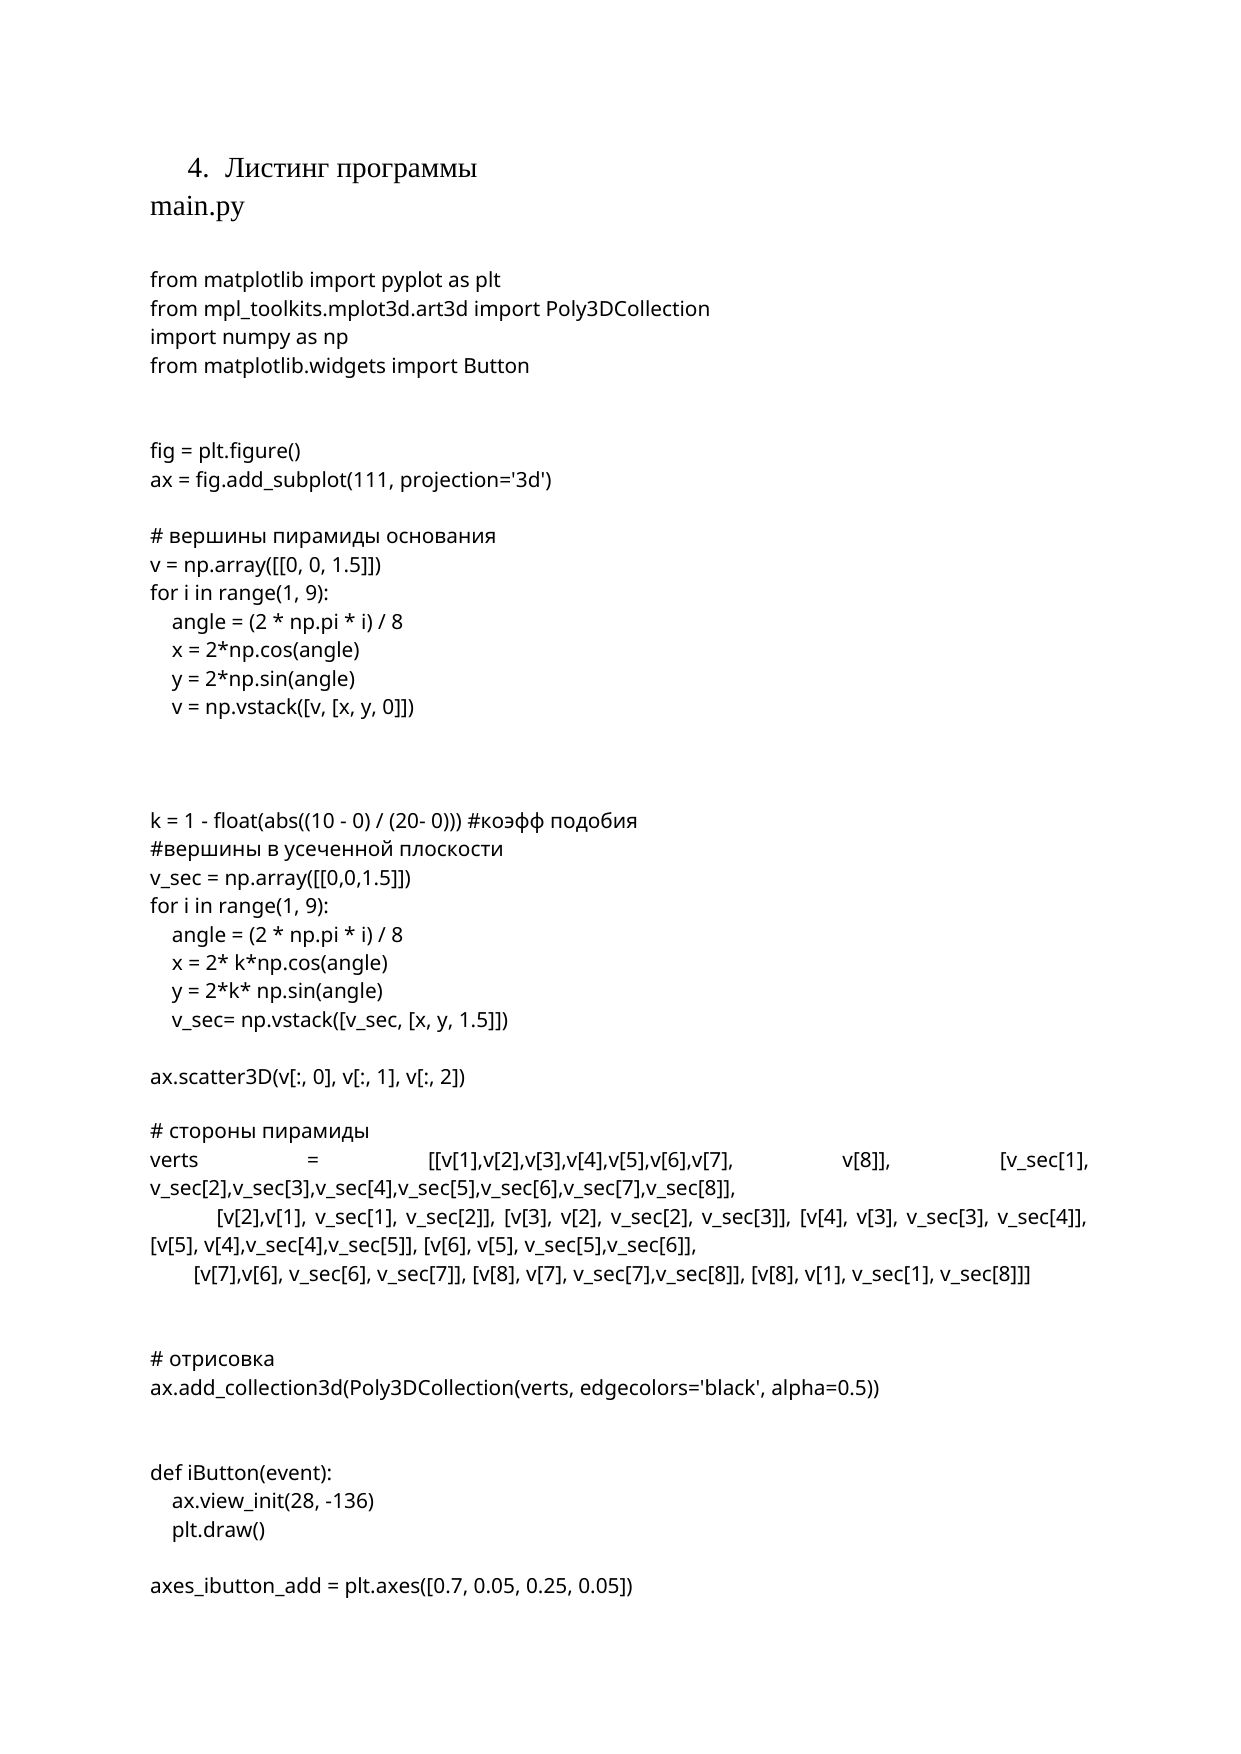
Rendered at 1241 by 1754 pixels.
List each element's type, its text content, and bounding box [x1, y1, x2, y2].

text ax.add_collection3d(Poly3DCollection(verts, edgecolors='black', alpha=0.5)) [150, 1373, 1090, 1401]
text main.py [150, 188, 1090, 222]
text angle = (2 * np.pi * i) / 8 [150, 920, 1090, 948]
text axes_ibutton_add = plt.axes([0.7, 0.05, 0.25, 0.05]) [150, 1572, 1090, 1600]
text plt.draw() [150, 1515, 1090, 1543]
text # стороны пирамиды [150, 1117, 1090, 1145]
text v_sec = np.array([[0,0,1.5]]) [150, 863, 1090, 891]
text y = 2*k* np.sin(angle) [150, 977, 1090, 1005]
text [v[7],v[6], v_sec[6], v_sec[7]], [v[8], v[7], v_sec[7],v_sec[8]], [v[8], v[1], v_sec[1], v_sec[8]]] [150, 1259, 1090, 1287]
text k = 1 - float(abs((10 - 0) / (20- 0))) #коэфф подобия [150, 806, 1090, 834]
text [v[2],v[1], v_sec[1], v_sec[2]], [v[3], v[2], v_sec[2], v_sec[3]], [v[4], v[3], v_sec[3], v_sec[4]], [v[5], v[4],v_sec[4],v_sec[5]], [v[6], v[5], v_sec[5],v_sec[6]], [150, 1202, 1090, 1259]
text v_sec= np.vstack([v_sec, [x, y, 1.5]]) [150, 1005, 1090, 1033]
text def iButton(event): [150, 1458, 1090, 1486]
text for i in range(1, 9): [150, 578, 1090, 607]
text v = np.array([[0, 0, 1.5]]) [150, 550, 1090, 578]
text verts = [[v[1],v[2],v[3],v[4],v[5],v[6],v[7], v[8]], [v_sec[1], v_sec[2],v_sec[3],v_sec[4],v_sec[5],v_sec[6],v_sec[7],v_sec[8]], [150, 1145, 1090, 1202]
text # вершины пирамиды основания [150, 522, 1090, 550]
text ax = fig.add_subplot(111, projection='3d') [150, 465, 1090, 493]
text # отрисовка [150, 1344, 1090, 1373]
list Листинг программы [187, 150, 1090, 183]
text #вершины в усеченной плоскости [150, 834, 1090, 863]
text for i in range(1, 9): [150, 891, 1090, 920]
text from mpl_toolkits.mplot3d.art3d import Poly3DCollection [150, 294, 1090, 322]
text from matplotlib.widgets import Button [150, 351, 1090, 379]
text x = 2* k*np.cos(angle) [150, 948, 1090, 977]
text v = np.vstack([v, [x, y, 0]]) [150, 692, 1090, 721]
text angle = (2 * np.pi * i) / 8 [150, 607, 1090, 635]
text import numpy as np [150, 322, 1090, 351]
text fig = plt.figure() [150, 436, 1090, 465]
text from matplotlib import pyplot as plt [150, 266, 1090, 294]
text ax.view_init(28, -136) [150, 1486, 1090, 1515]
text x = 2*np.cos(angle) [150, 635, 1090, 664]
text ax.scatter3D(v[:, 0], v[:, 1], v[:, 2]) [150, 1062, 1090, 1090]
text y = 2*np.sin(angle) [150, 664, 1090, 692]
